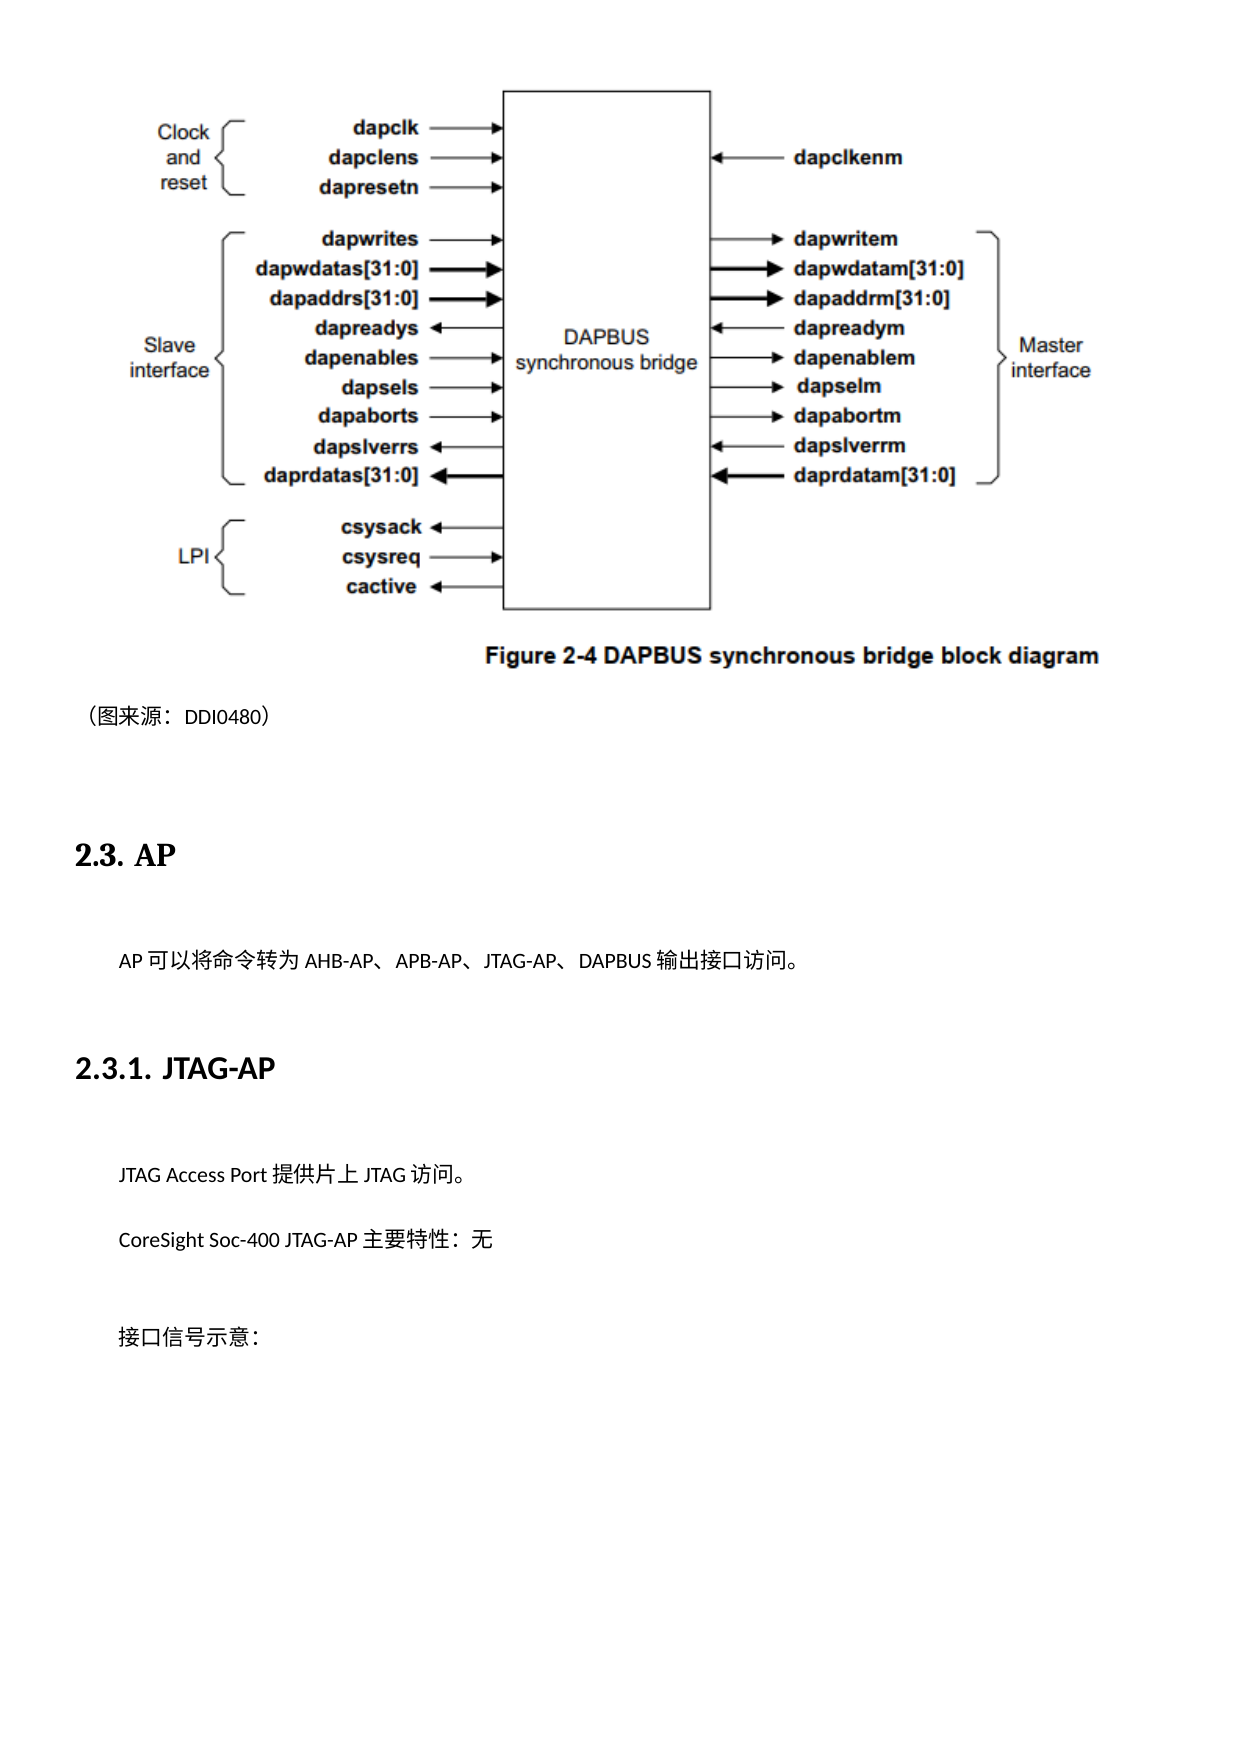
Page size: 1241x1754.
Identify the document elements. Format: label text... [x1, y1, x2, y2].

picture [118, 80, 1110, 678]
text 接口信号示意： [75, 1319, 1165, 1352]
subtitle JTAG-AP [75, 1035, 1165, 1100]
text CoreSight Soc-400 JTAG-AP主要特性：无 [75, 1222, 1165, 1254]
text （图来源：DDI0480） [75, 698, 1165, 731]
text AP可以将命令转为AHB-AP、APB-AP、JTAG-AP、DAPBUS输出接口访问。 [75, 943, 1165, 975]
subtitle AP [75, 823, 1165, 888]
text JTAG Access Port提供片上JTAG访问。 [75, 1157, 1165, 1189]
